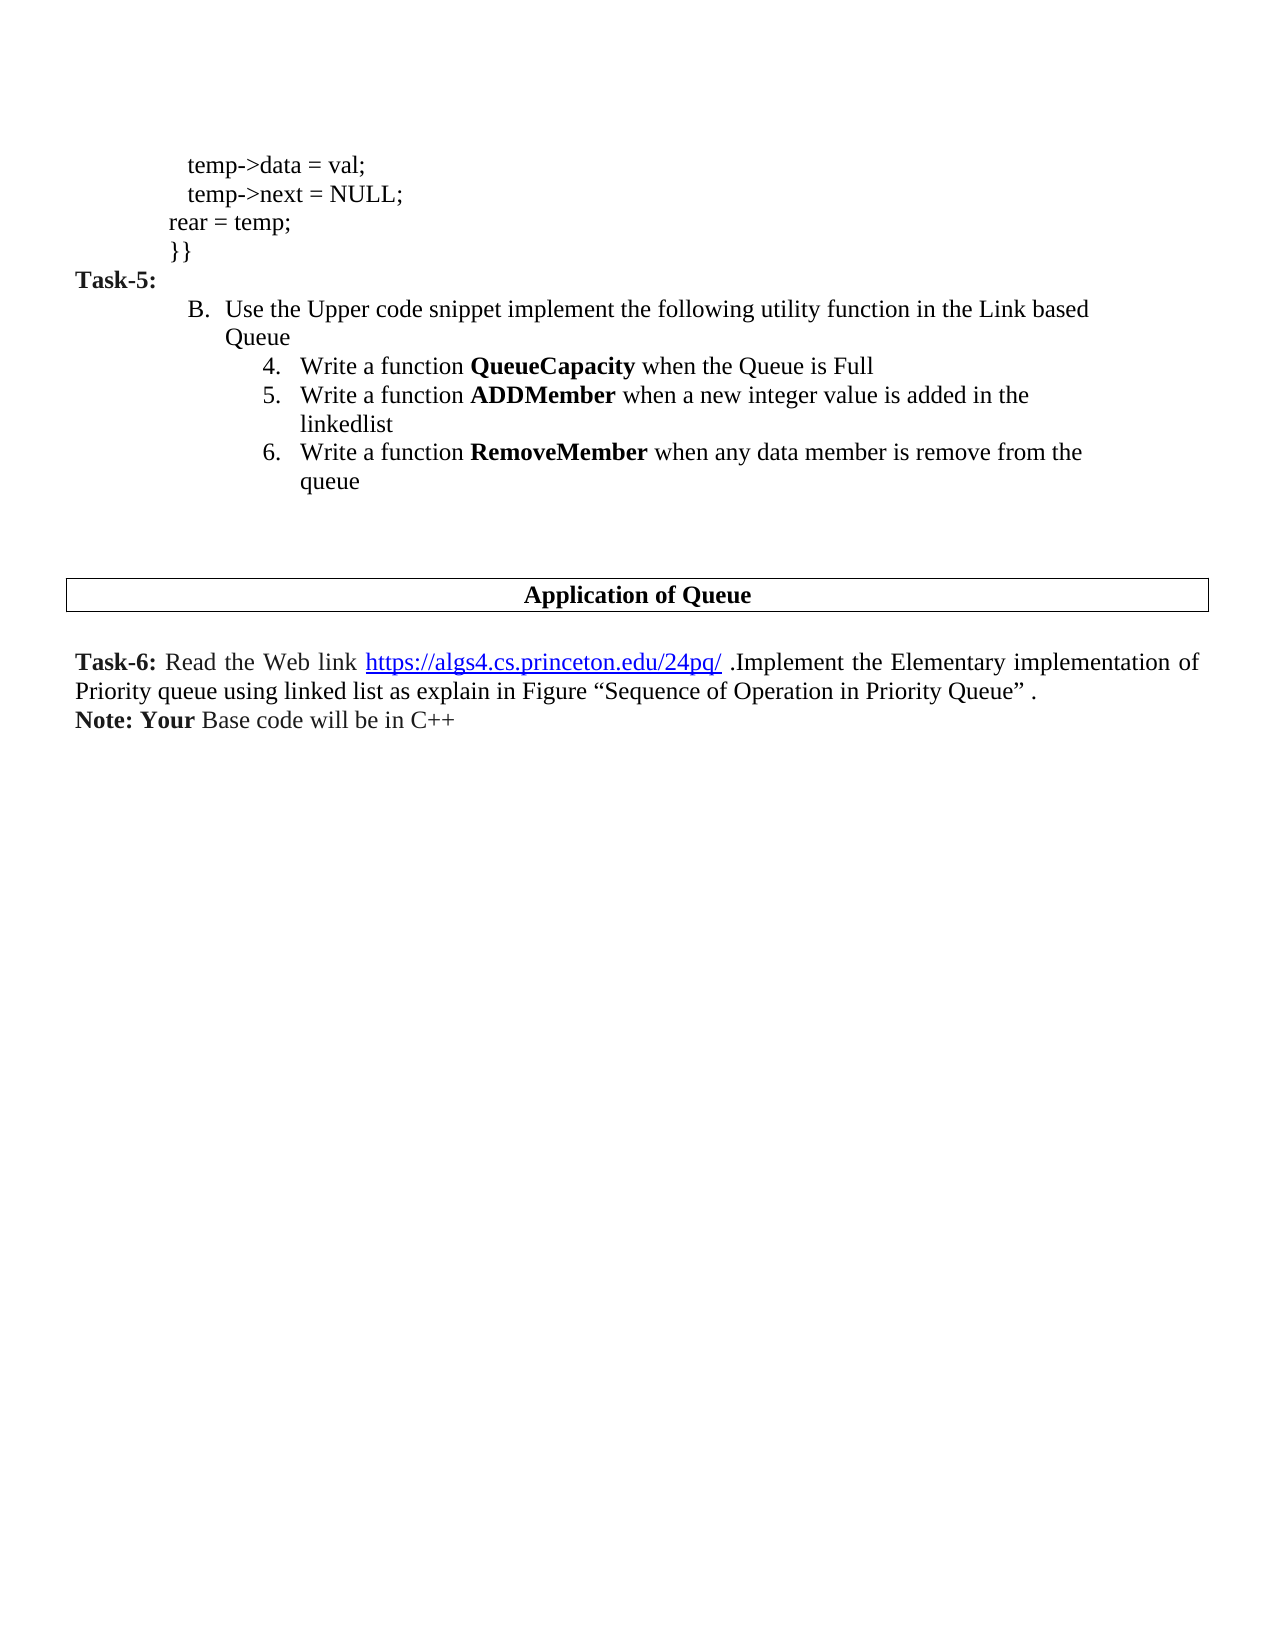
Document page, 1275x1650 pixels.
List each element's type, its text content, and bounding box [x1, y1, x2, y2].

text }} [150, 236, 1125, 265]
list Write a function ADDMember when a new integer value is added in the linkedlist [262, 380, 1125, 437]
text temp->next = NULL; [150, 179, 1125, 207]
list Write a function QueueCapacity when the Queue is Full [262, 351, 1125, 380]
text Task-6: Read the Web link https://algs4.cs.princeton.edu/24pq/ .Implement the Elementary implementation of Priority queue using linked list as explain in Figure “Sequence of Operation in Priority Queue” . [75, 647, 1200, 705]
subtitle Application of Queue [67, 579, 1208, 611]
text Task-5: [75, 265, 1200, 294]
text Note: Your Base code will be in C++ [75, 705, 1200, 734]
text temp->data = val; [150, 150, 1125, 179]
list Use the Upper code snippet implement the following utility function in the Link based Queue [187, 294, 1125, 351]
list Write a function RemoveMember when any data member is remove from the queue [262, 437, 1125, 495]
text rear = temp; [150, 207, 1125, 236]
